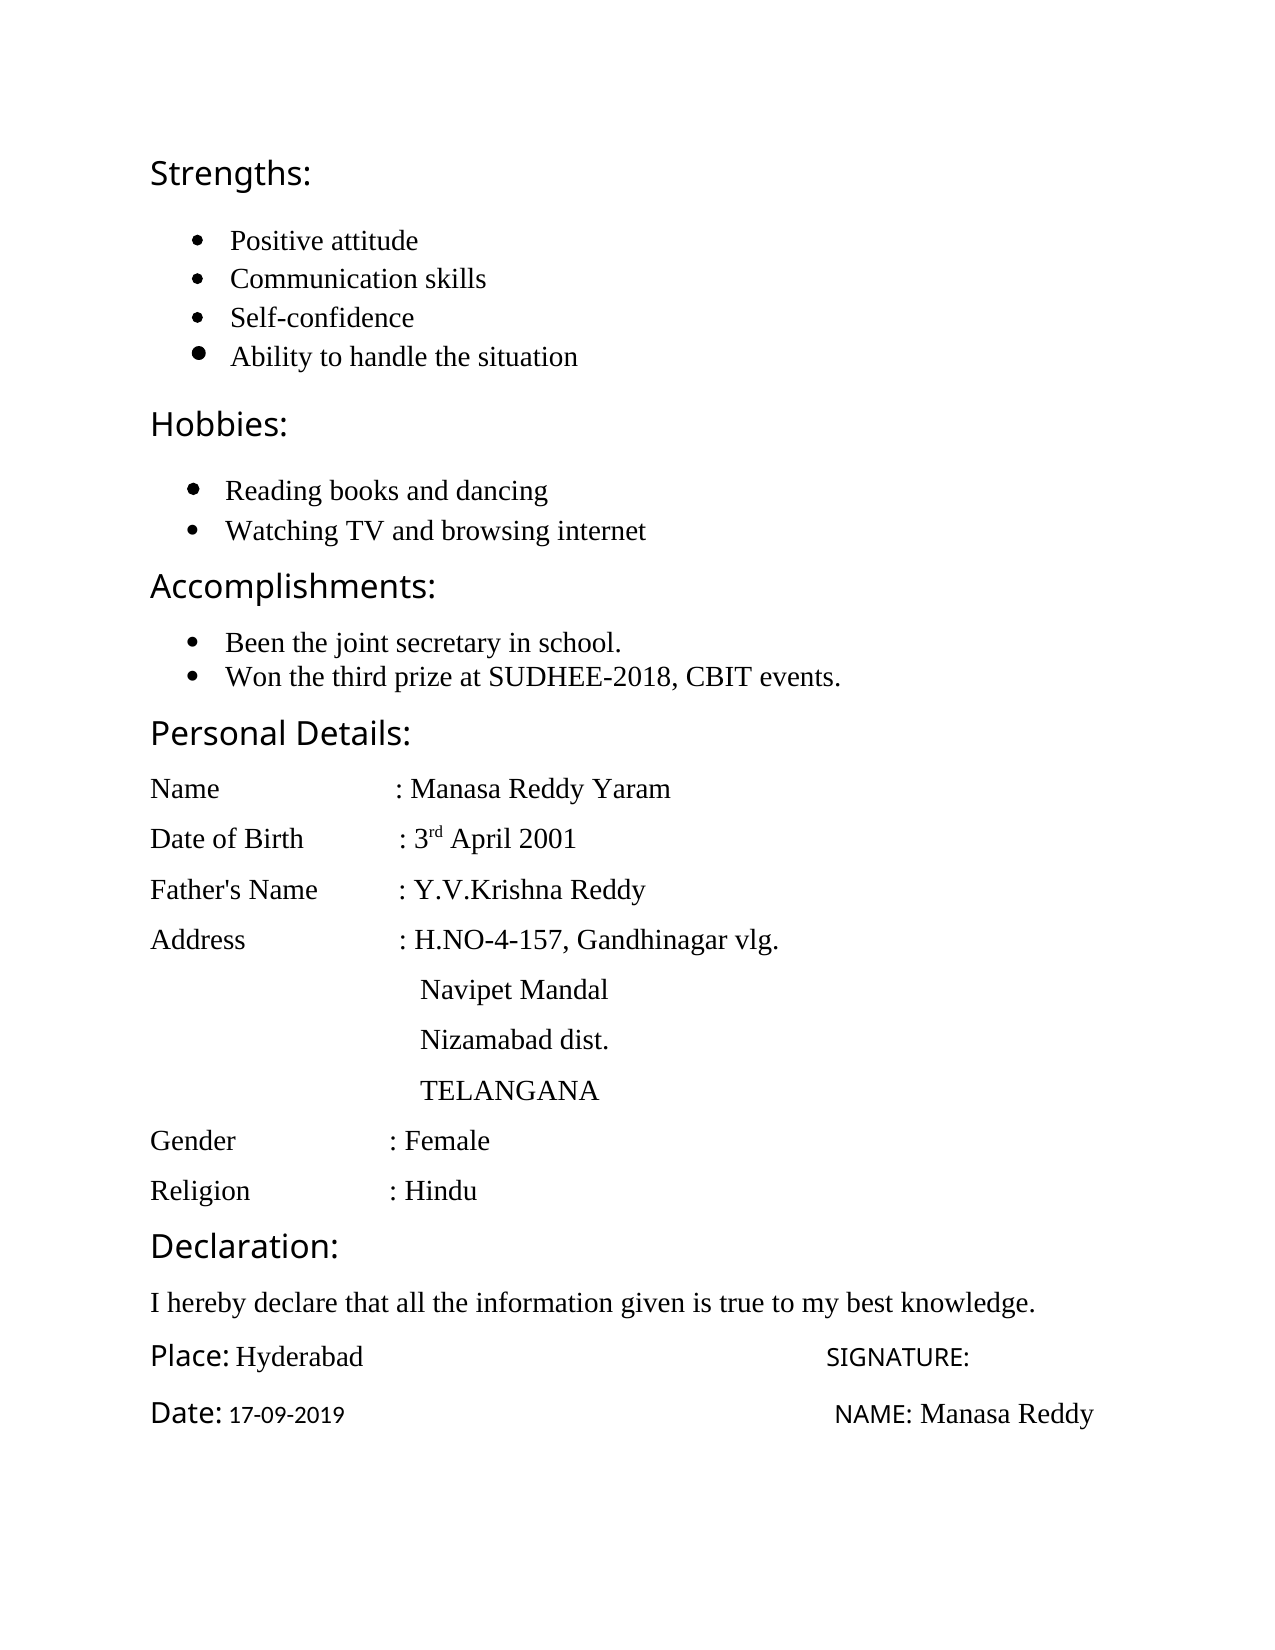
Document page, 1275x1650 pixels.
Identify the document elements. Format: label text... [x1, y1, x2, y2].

text Address : H.NO-4-157, Gandhinagar vlg. [150, 922, 1125, 956]
list Positive attitude [192, 223, 1125, 257]
list Watching TV and browsing internet [187, 513, 1125, 547]
text Hobbies: [150, 400, 1125, 446]
list Been the joint secretary in school. [187, 625, 1125, 659]
list Communication skills [192, 262, 1125, 295]
list Ability to handle the situation [192, 339, 1125, 374]
text Religion : Hindu [150, 1173, 1125, 1207]
text Navipet Mandal [150, 972, 1125, 1006]
text Declaration: [150, 1223, 1125, 1269]
list Reading books and dancing [187, 473, 1125, 508]
list Self-confidence [192, 300, 1125, 334]
text Place: Hyderabad SIGNATURE: [150, 1336, 1125, 1375]
text TELANGANA [150, 1073, 1125, 1106]
text Strengths: [150, 150, 1125, 195]
text Nizamabad dist. [150, 1022, 1125, 1056]
text Name : Manasa Reddy Yaram [150, 771, 1125, 805]
text Gender : Female [150, 1123, 1125, 1156]
text I hereby declare that all the information given is true to my best knowledge. [150, 1285, 1125, 1319]
text Accomplishments: [150, 563, 1125, 609]
text Father's Name : Y.V.Krishna Reddy [150, 872, 1125, 905]
text Date of Birth : 3rd April 2001 [150, 822, 1125, 855]
list Won the third prize at SUDHEE-2018, CBIT events. [187, 659, 1125, 693]
text Personal Details: [150, 709, 1125, 755]
text Date: 17-09-2019 NAME: Manasa Reddy [150, 1392, 1125, 1432]
